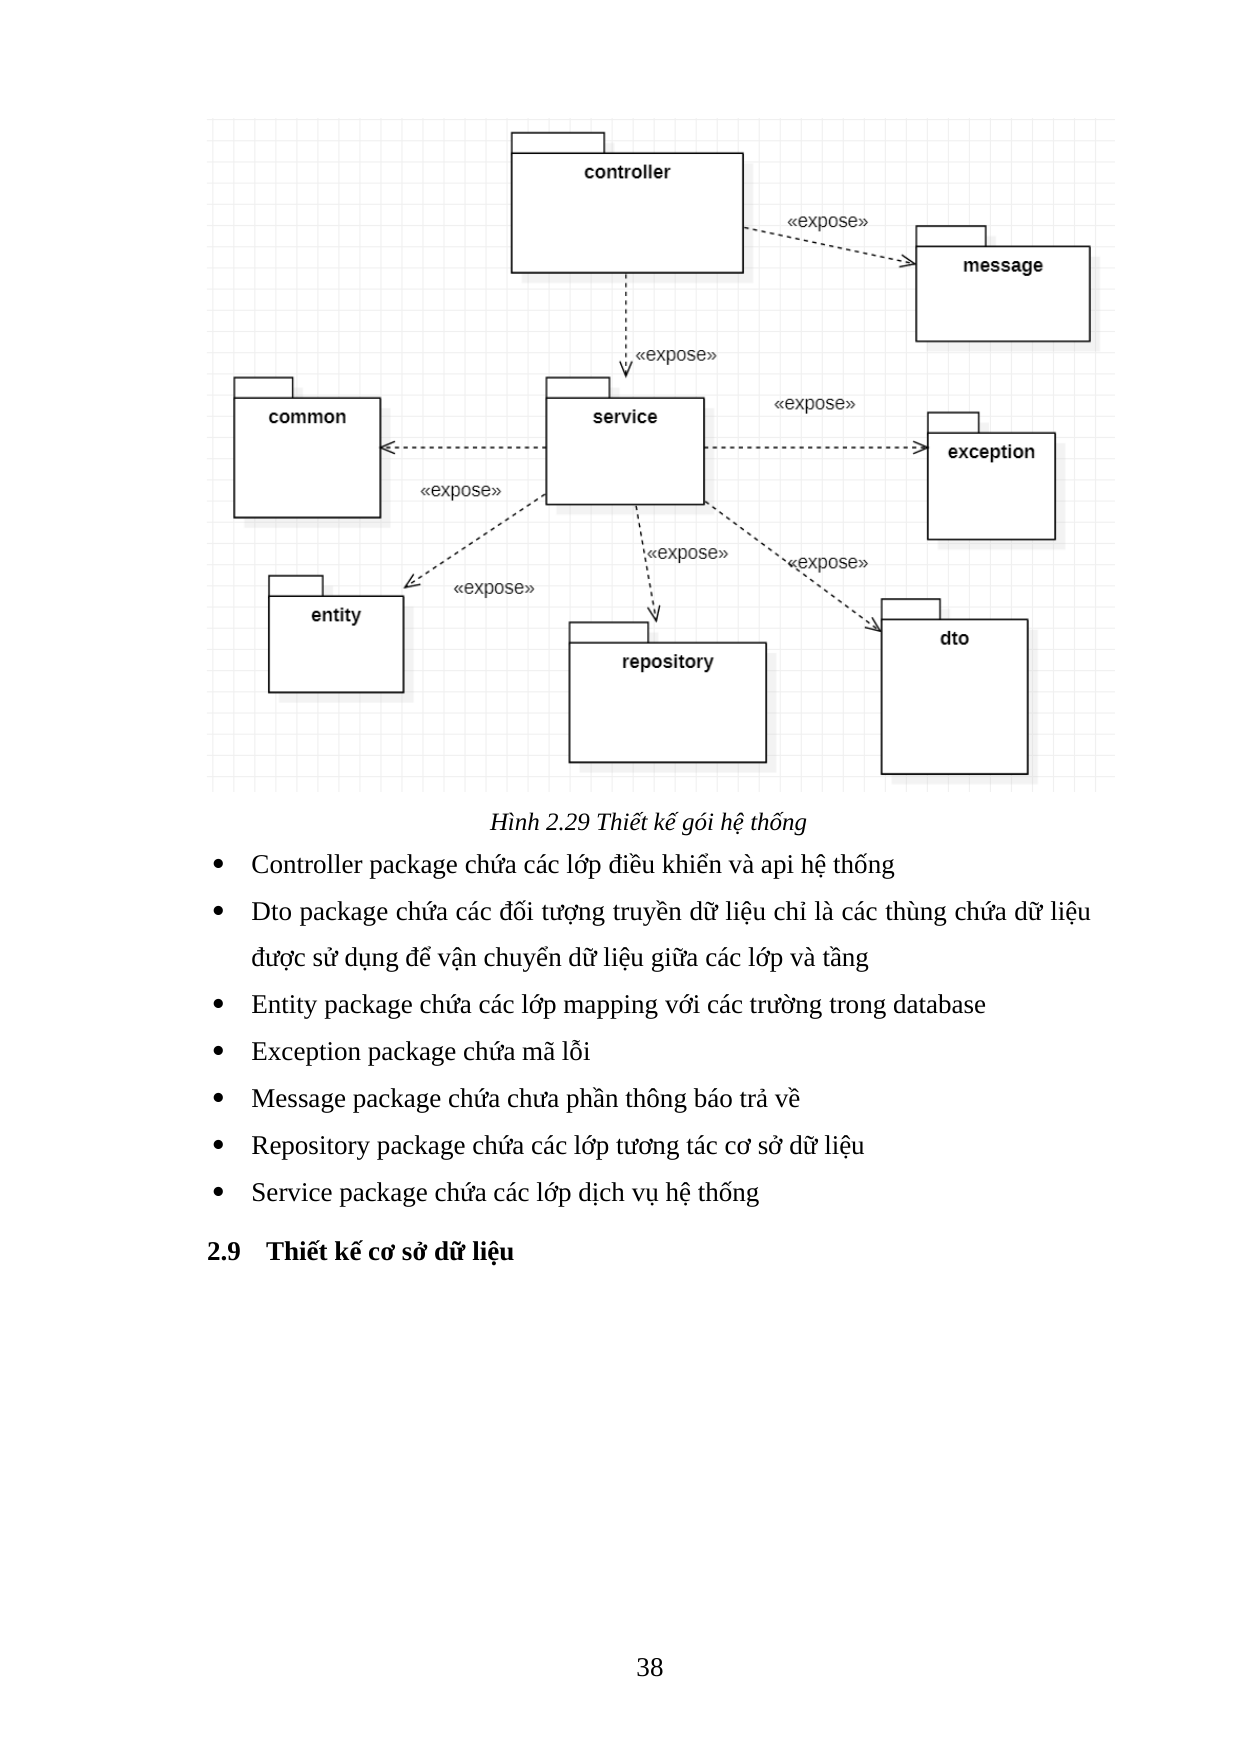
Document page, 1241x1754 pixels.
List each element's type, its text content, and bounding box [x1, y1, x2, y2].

text Hình 2.29 Thiết kế gói hệ thống [207, 807, 1092, 835]
list Service package chứa các lớp dịch vụ hệ thống [214, 1176, 1092, 1207]
list Exception package chứa mã lỗi [214, 1035, 1092, 1066]
list Controller package chứa các lớp điều khiển và api hệ thống [214, 848, 1092, 879]
list Message package chứa chưa phần thông báo trả về [214, 1082, 1092, 1113]
picture [206, 118, 1115, 792]
list Repository package chứa các lớp tương tác cơ sở dữ liệu [214, 1129, 1092, 1160]
list Dto package chứa các đối tượng truyền dữ liệu chỉ là các thùng chứa dữ liệu được sử dụng để vận chuyển dữ liệu giữa các lớp và tầng [214, 895, 1092, 973]
list Entity package chứa các lớp mapping với các trường trong database [214, 988, 1092, 1019]
subtitle Thiết kế cơ sở dữ liệu [207, 1235, 1092, 1266]
